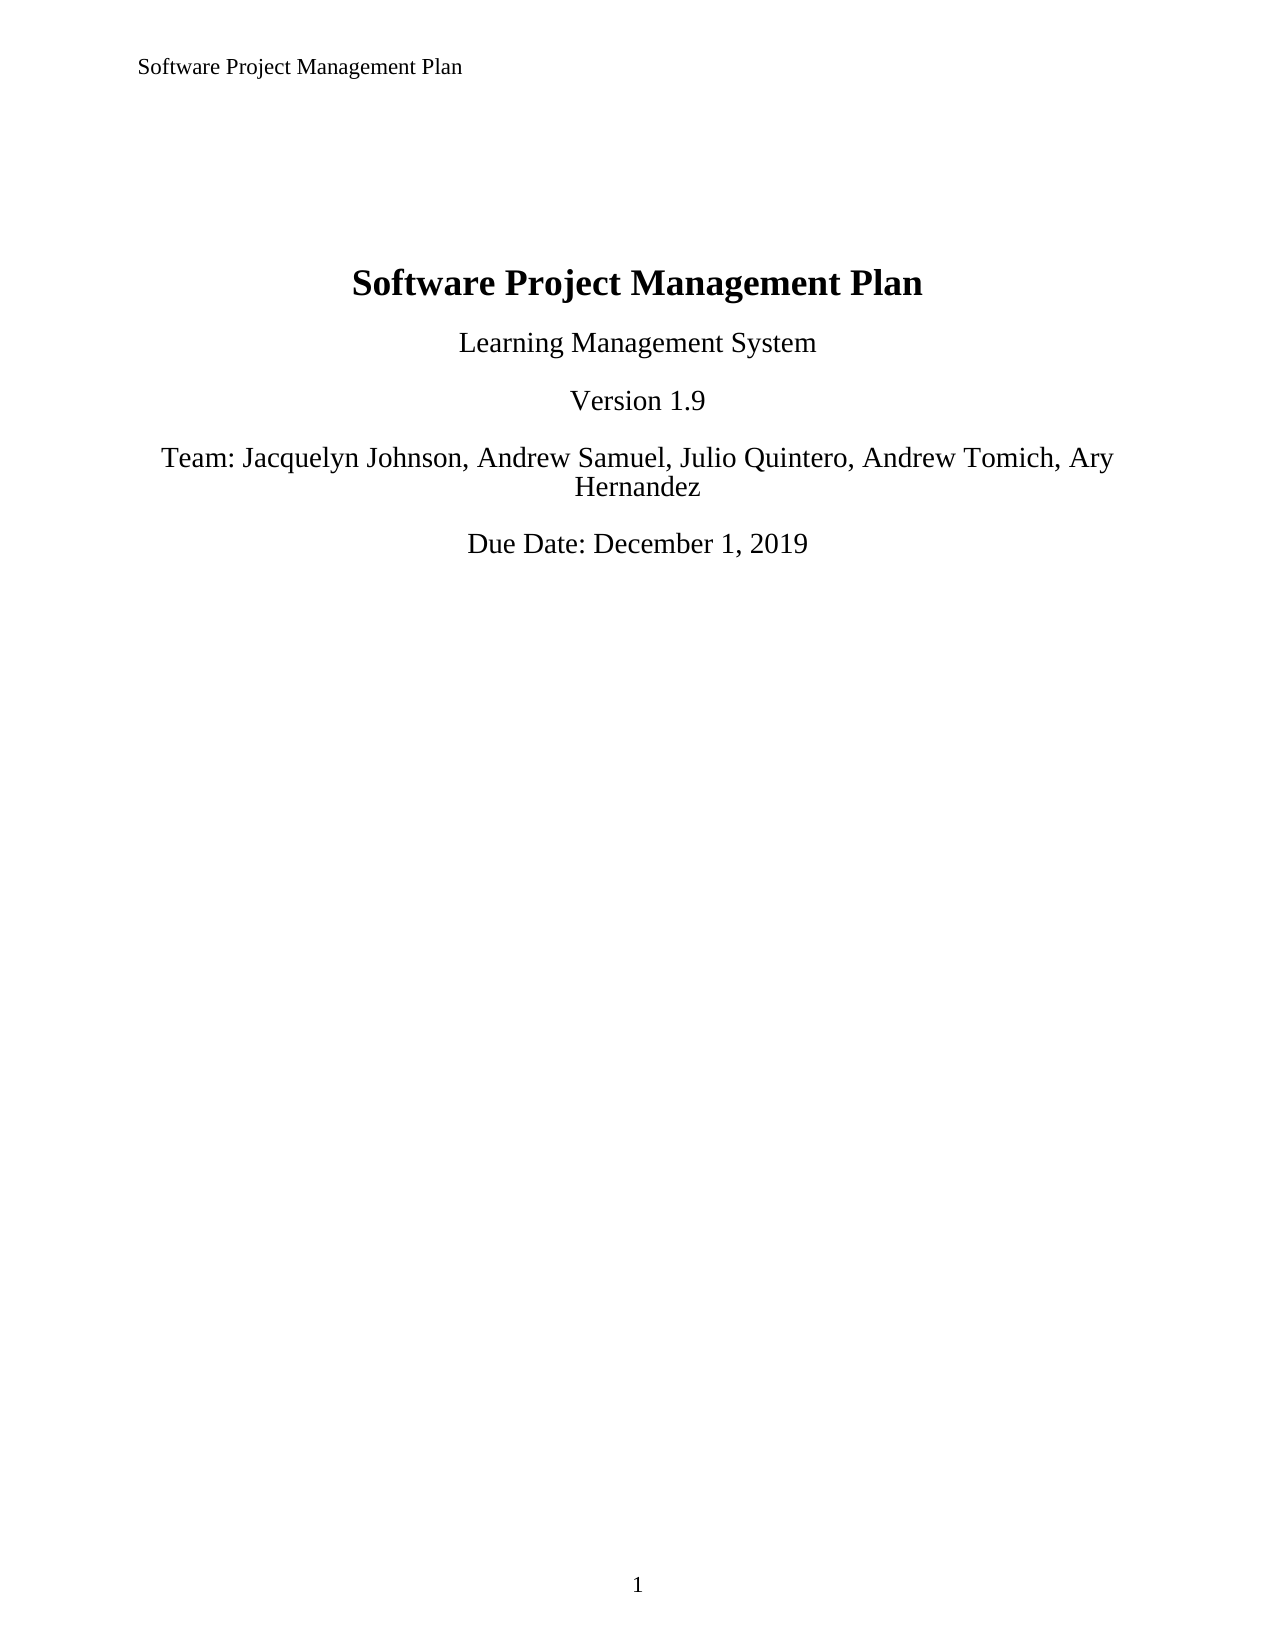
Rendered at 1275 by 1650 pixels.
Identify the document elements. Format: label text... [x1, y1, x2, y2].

text Version 1.9 [137, 387, 1137, 416]
text Team: Jacquelyn Johnson, Andrew Samuel, Julio Quintero, Andrew Tomich, Ary Hernandez [137, 444, 1137, 502]
text Software Project Management Plan [137, 260, 1137, 303]
text Due Date: December 1, 2019 [137, 531, 1137, 559]
text Learning Management System [137, 329, 1137, 358]
